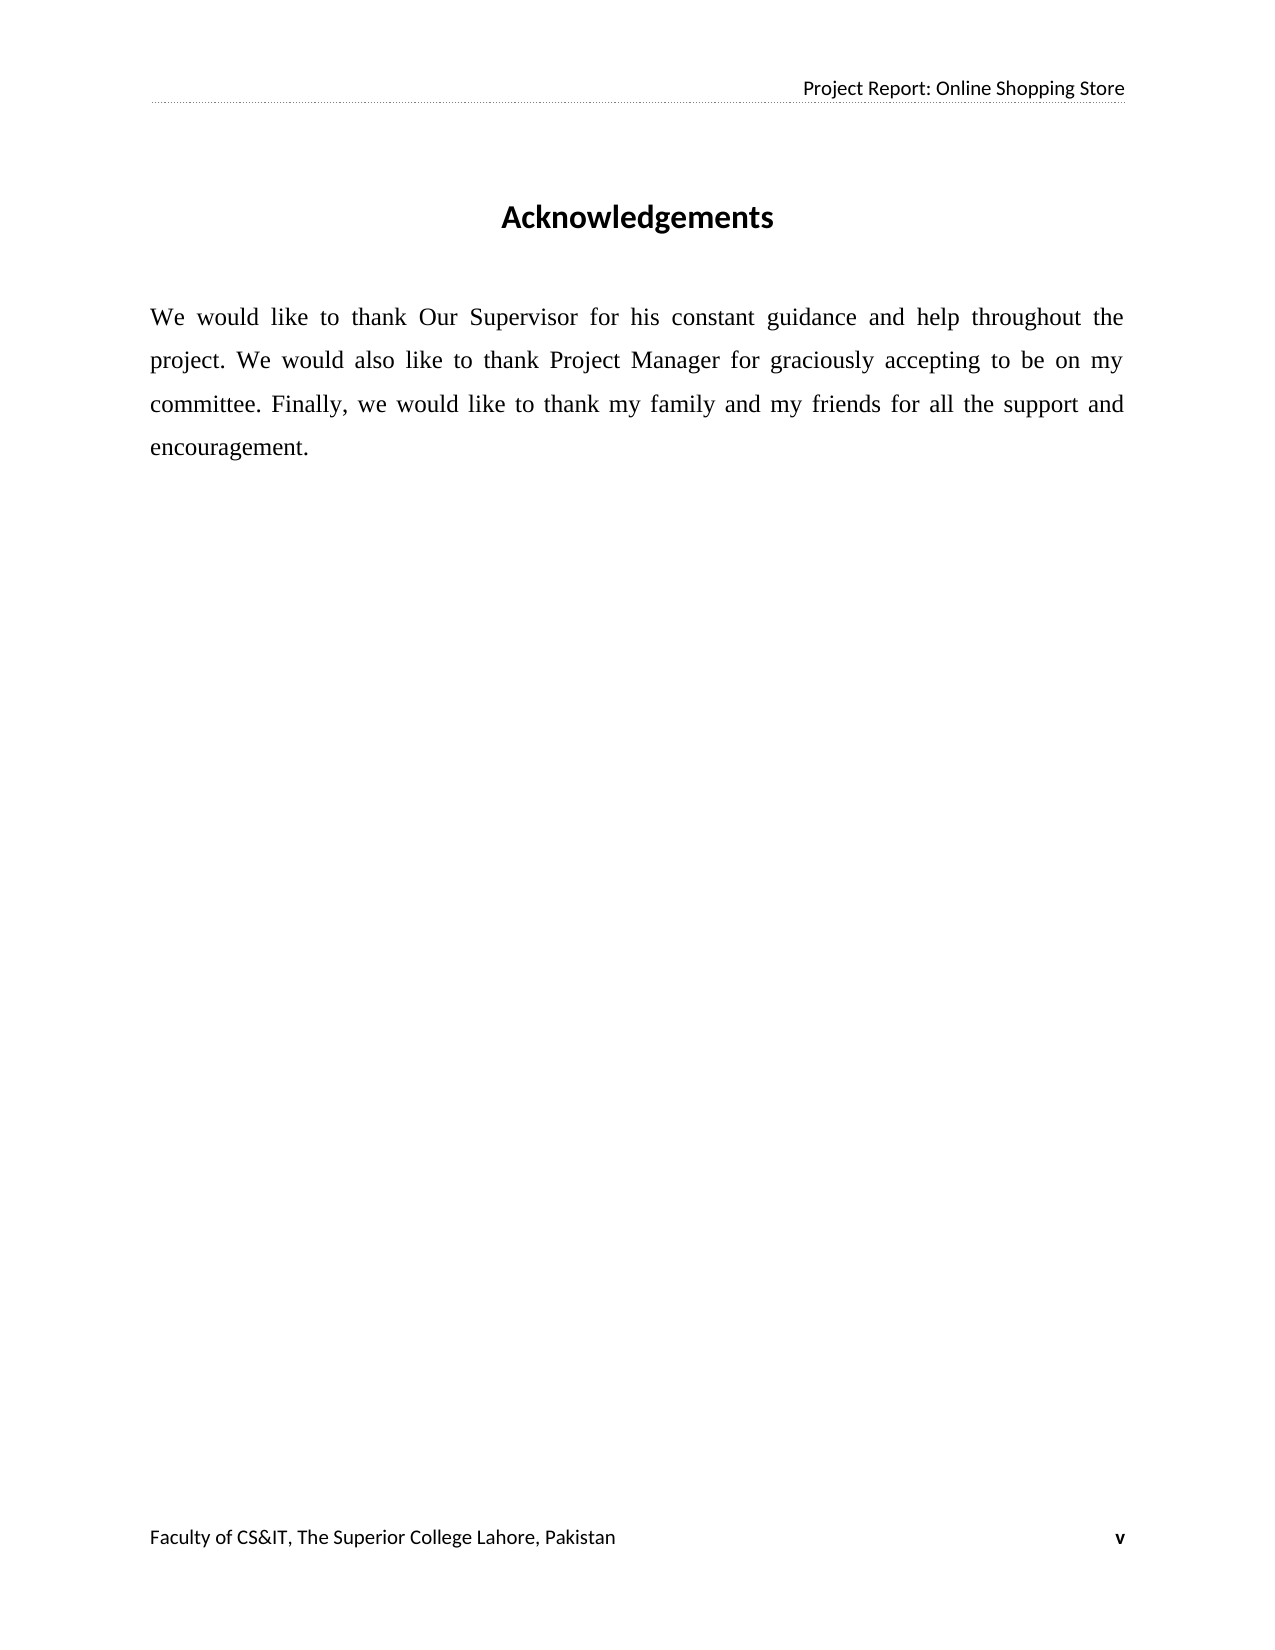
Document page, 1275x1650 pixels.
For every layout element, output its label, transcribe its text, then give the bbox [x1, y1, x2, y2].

subtitle Acknowledgements [150, 196, 1125, 236]
text We would like to thank Our Supervisor for his constant guidance and help throughout the project. We would also like to thank Project Manager for graciously accepting to be on my committee. Finally, we would like to thank my family and my friends for all the support and encouragement. [150, 302, 1125, 461]
